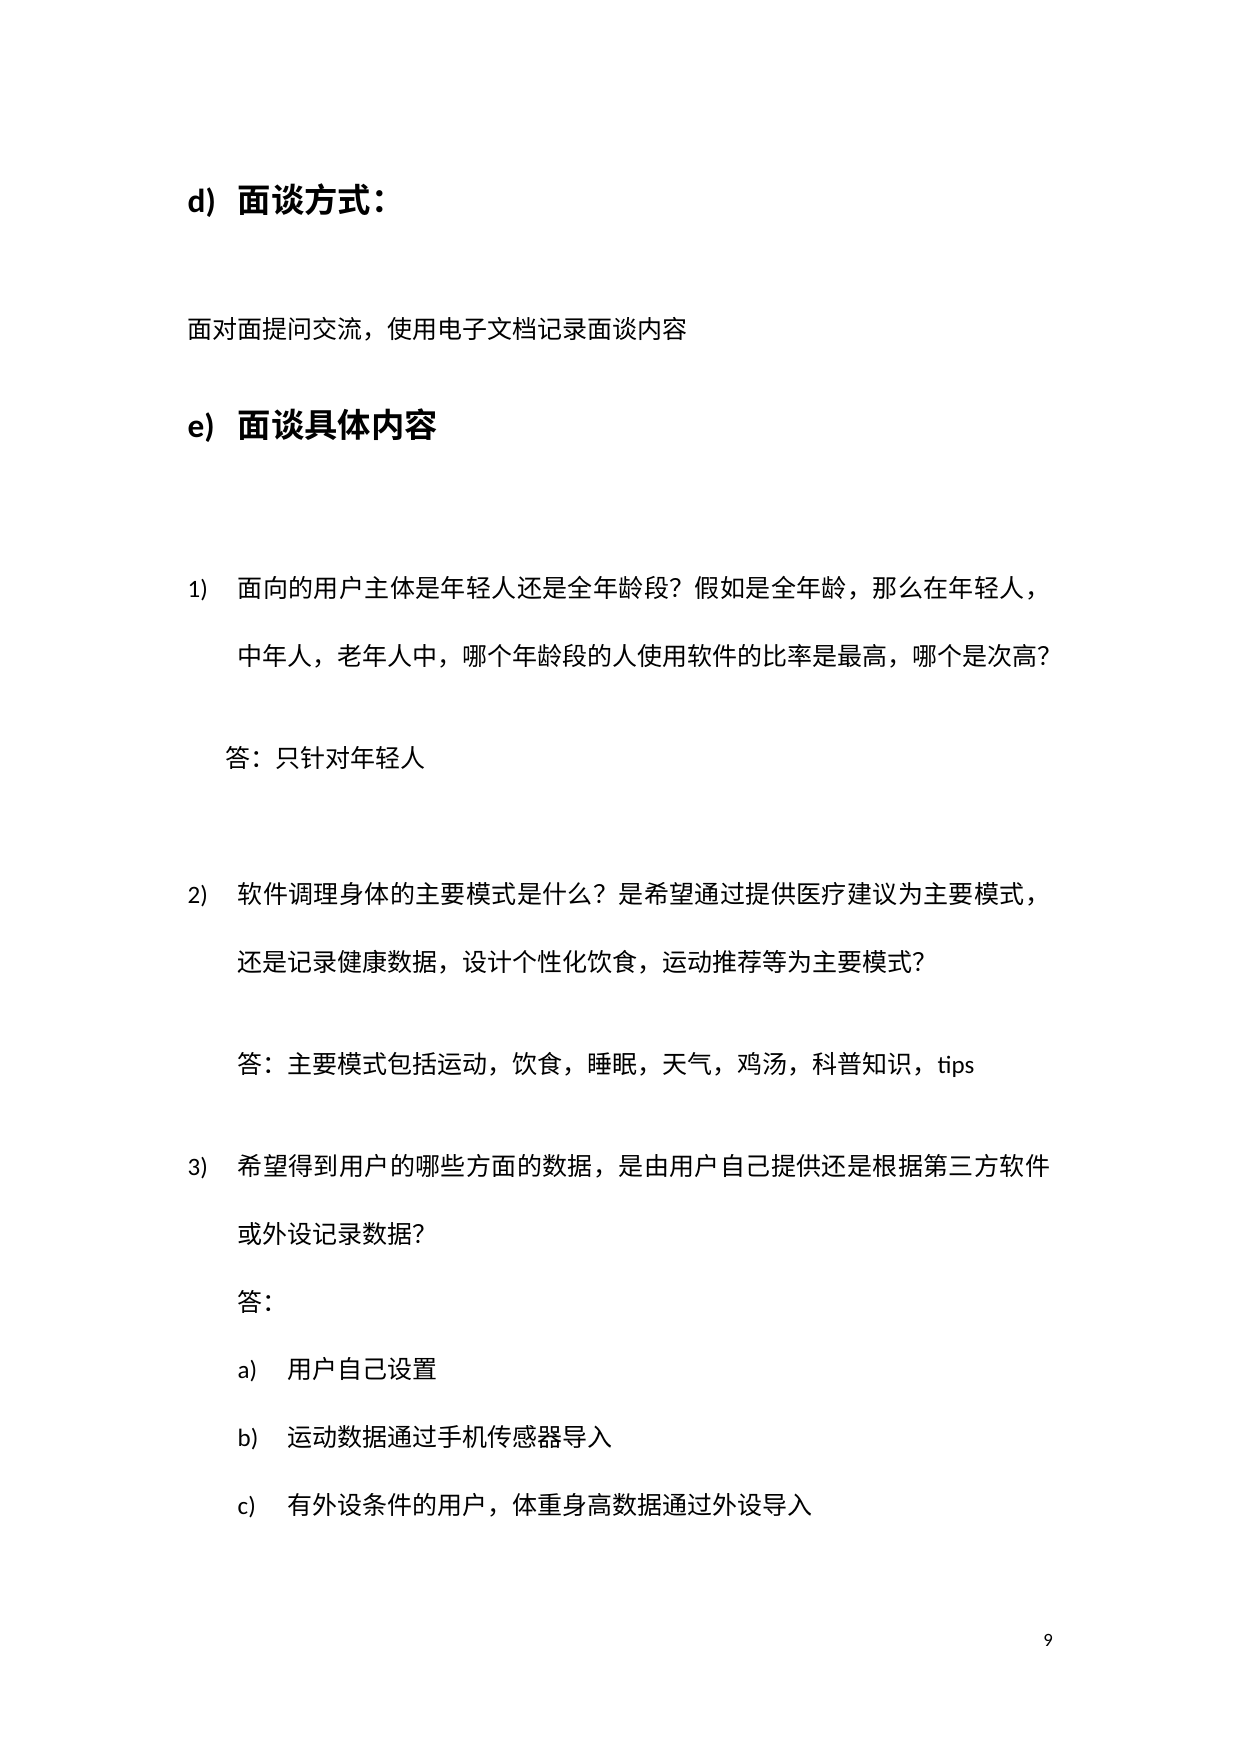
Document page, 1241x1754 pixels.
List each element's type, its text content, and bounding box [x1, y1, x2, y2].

list 有外设条件的用户，体重身高数据通过外设导入 [237, 1470, 1053, 1538]
text 答：主要模式包括运动，饮食，睡眠，天气，鸡汤，科普知识，tips [237, 1028, 1053, 1096]
list 软件调理身体的主要模式是什么？是希望通过提供医疗建议为主要模式，还是记录健康数据，设计个性化饮食，运动推荐等为主要模式？ [187, 859, 1053, 994]
list 运动数据通过手机传感器导入 [237, 1402, 1053, 1470]
subtitle 面谈方式： [187, 164, 1053, 232]
list 希望得到用户的哪些方面的数据，是由用户自己提供还是根据第三方软件或外设记录数据？ [187, 1130, 1053, 1266]
text 答：只针对年轻人 [225, 723, 1053, 791]
subtitle 面谈具体内容 [187, 389, 1053, 457]
list 用户自己设置 [237, 1334, 1053, 1402]
list 面向的用户主体是年轻人还是全年龄段？假如是全年龄，那么在年轻人，中年人，老年人中，哪个年龄段的人使用软件的比率是最高，哪个是次高？ [187, 553, 1053, 689]
list 答： [237, 1266, 1053, 1334]
text 面对面提问交流，使用电子文档记录面谈内容 [187, 294, 1053, 362]
